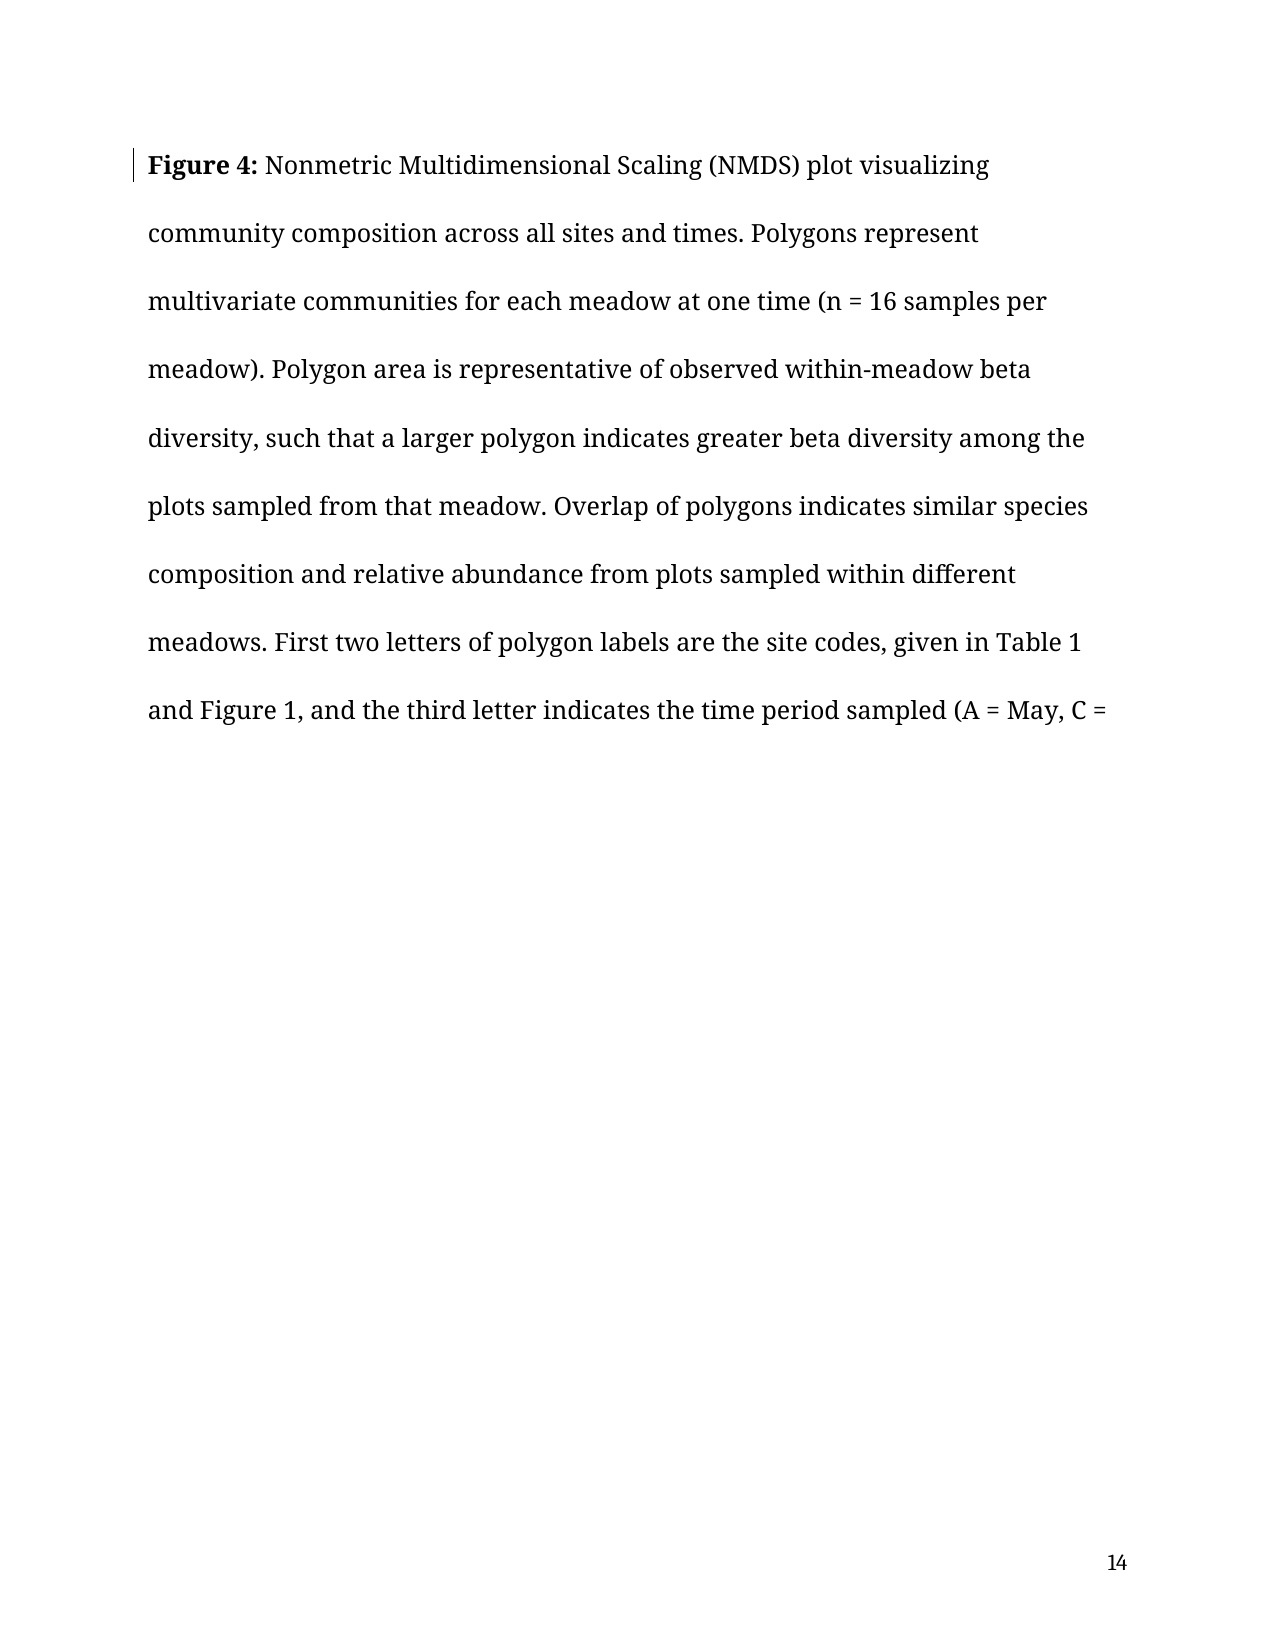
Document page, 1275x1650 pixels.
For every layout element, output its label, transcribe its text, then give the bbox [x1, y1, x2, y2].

text Figure 4: Nonmetric Multidimensional Scaling (NMDS) plot visualizing community composition across all sites and times. Polygons represent multivariate communities for each meadow at one time (n = 16 samples per meadow). Polygon area is representative of observed within-meadow beta diversity, such that a larger polygon indicates greater beta diversity among the plots sampled from that meadow. Overlap of polygons indicates similar species composition and relative abundance from plots sampled within different meadows. First two letters of polygon labels are the site codes, given in Table 1 and Figure 1, and the third letter indicates the time period sampled (A = May, C = July, and E = August). [148, 148, 1127, 727]
